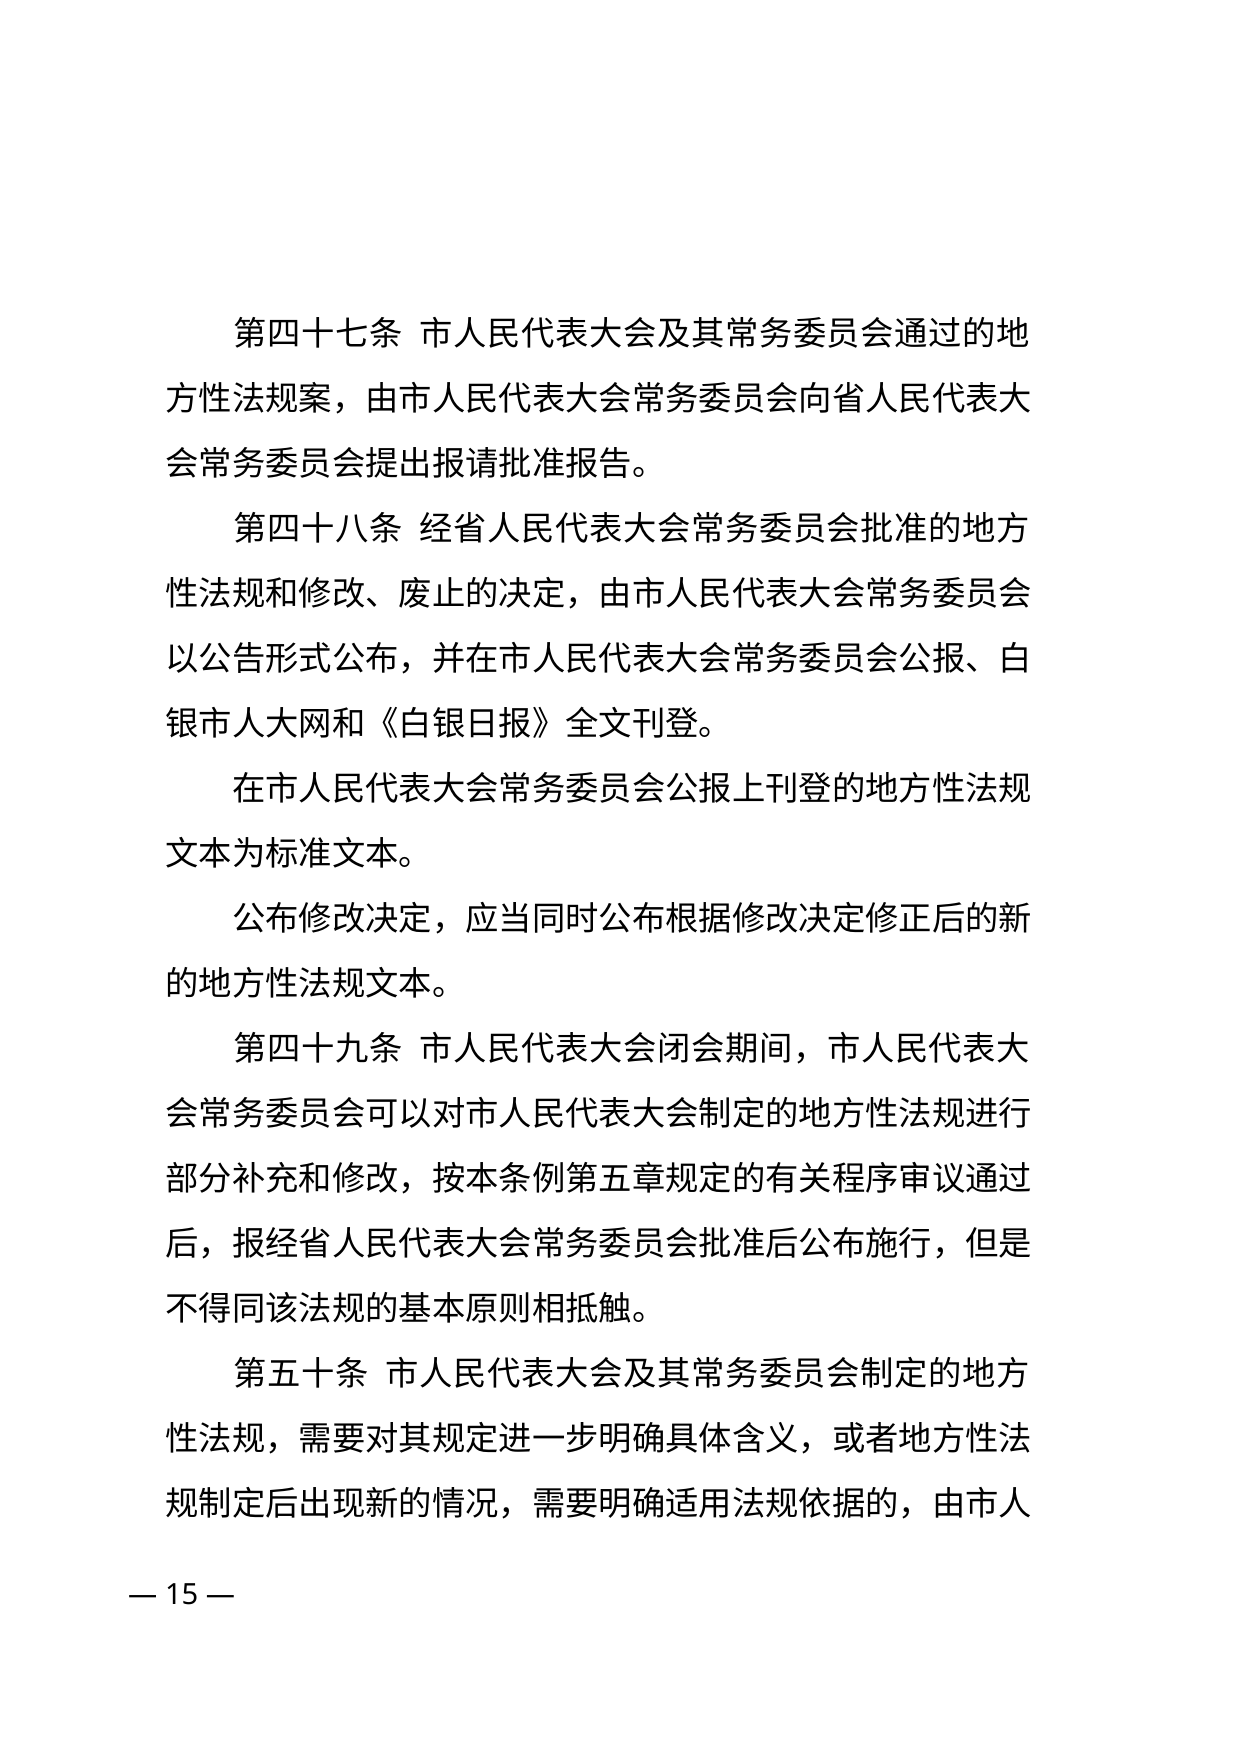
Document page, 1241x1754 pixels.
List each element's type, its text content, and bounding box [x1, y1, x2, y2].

text 在市人民代表大会常务委员会公报上刊登的地方性法规文本为标准文本。 [165, 753, 1032, 883]
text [165, 1338, 1032, 1533]
text 公布修改决定，应当同时公布根据修改决定修正后的新的地方性法规文本。 [165, 883, 1032, 1013]
text 第四十八条 经省人民代表大会常务委员会批准的地方性法规和修改、废止的决定，由市人民代表大会常务委员会以公告形式公布，并在市人民代表大会常务委员会公报、白银市人大网和《白银日报》全文刊登。 [165, 493, 1032, 753]
text 第四十七条 市人民代表大会及其常务委员会通过的地方性法规案，由市人民代表大会常务委员会向省人民代表大会常务委员会提出报请批准报告。 [165, 298, 1032, 493]
text 第四十九条 市人民代表大会闭会期间，市人民代表大会常务委员会可以对市人民代表大会制定的地方性法规进行部分补充和修改，按本条例第五章规定的有关程序审议通过后，报经省人民代表大会常务委员会批准后公布施行，但是不得同该法规的基本原则相抵触。 [165, 1013, 1032, 1338]
